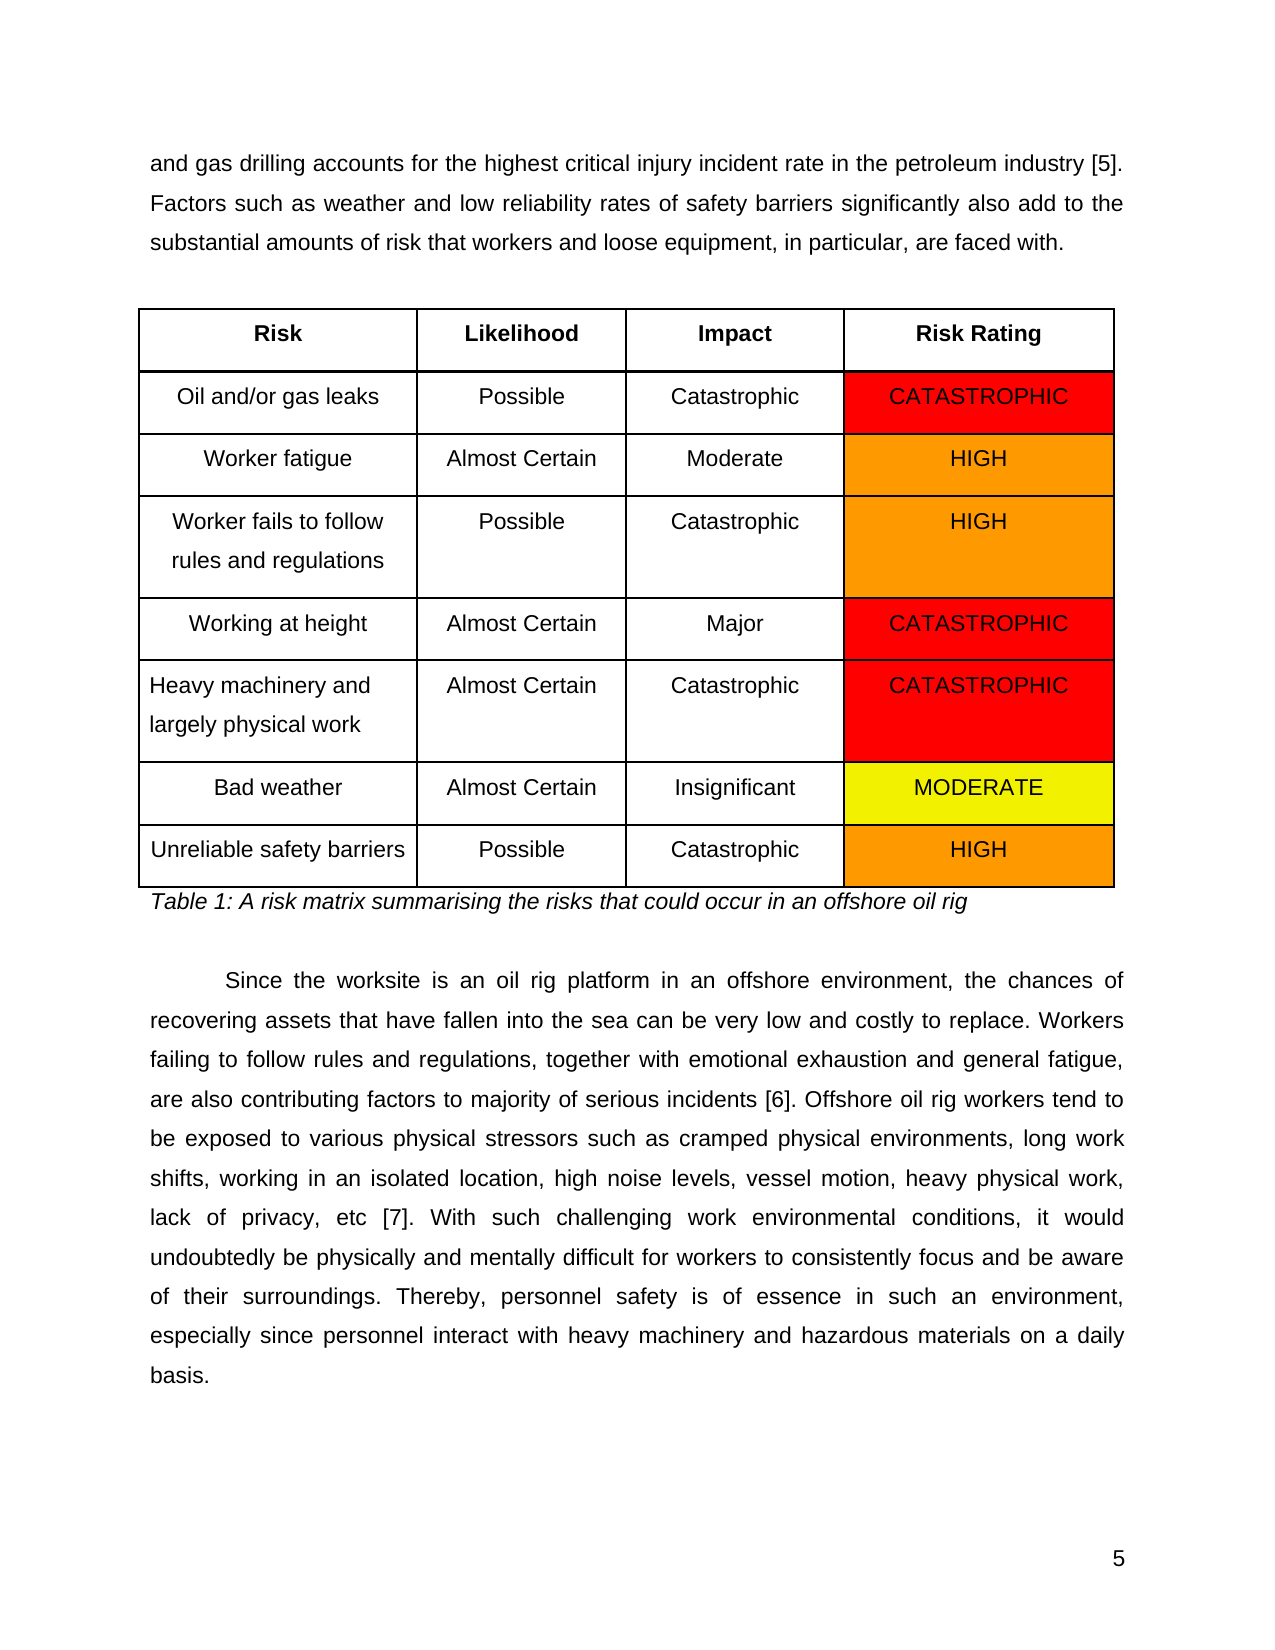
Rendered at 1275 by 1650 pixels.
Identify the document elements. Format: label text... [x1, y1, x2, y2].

table_cell Catastrophic [627, 661, 843, 761]
table_cell Bad weather [140, 763, 416, 824]
table_cell Working at height [140, 599, 416, 659]
table_cell HIGH [845, 497, 1113, 597]
table_cell Worker fails to follow rules and regulations [140, 497, 416, 597]
table_cell Possible [418, 826, 625, 886]
table_cell Possible [418, 373, 625, 433]
table_cell HIGH [845, 826, 1113, 886]
table_cell Unreliable safety barriers [140, 826, 416, 886]
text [150, 150, 1125, 255]
table_cell Moderate [627, 435, 843, 495]
table_cell CATASTROPHIC [845, 373, 1113, 433]
table_cell Almost Certain [418, 435, 625, 495]
table_cell Possible [418, 497, 625, 597]
table_cell Almost Certain [418, 599, 625, 659]
table_cell Oil and/or gas leaks [140, 373, 416, 433]
table_cell CATASTROPHIC [845, 661, 1113, 761]
table_cell Catastrophic [627, 826, 843, 886]
table_cell Worker fatigue [140, 435, 416, 495]
table_cell Major [627, 599, 843, 659]
table_cell CATASTROPHIC [845, 599, 1113, 659]
table_header Risk [140, 310, 416, 370]
table_cell Insignificant [627, 763, 843, 824]
table_cell Almost Certain [418, 763, 625, 824]
table_cell Catastrophic [627, 373, 843, 433]
table_header Risk Rating [845, 310, 1113, 370]
table_header Likelihood [418, 310, 625, 370]
table_cell MODERATE [845, 763, 1113, 824]
table_cell Almost Certain [418, 661, 625, 761]
table_cell Catastrophic [627, 497, 843, 597]
text Table 1: A risk matrix summarising the risks that could occur in an offshore oil rig [150, 888, 1125, 914]
table_cell HIGH [845, 435, 1113, 495]
text Since the worksite is an oil rig platform in an offshore environment, the chances of recovering assets that have fallen into the sea can be very low and costly to replace. Workers failing to follow rules and regulations, together with emotional exhaustion and general fatigue, are also contributing factors to majority of serious incidents [6]. Offshore oil rig workers tend to be exposed to various physical stressors such as cramped physical environments, long work shifts, working in an isolated location, high noise levels, vessel motion, heavy physical work, lack of privacy, etc [7]. With such challenging work environmental conditions, it would undoubtedly be physically and mentally difficult for workers to consistently focus and be aware of their surroundings. Thereby, personnel safety is of essence in such an environment, especially since personnel interact with heavy machinery and hazardous materials on a daily basis. [150, 967, 1125, 1388]
table_cell Heavy machinery and largely physical work [140, 661, 416, 761]
table_header Impact [627, 310, 843, 370]
